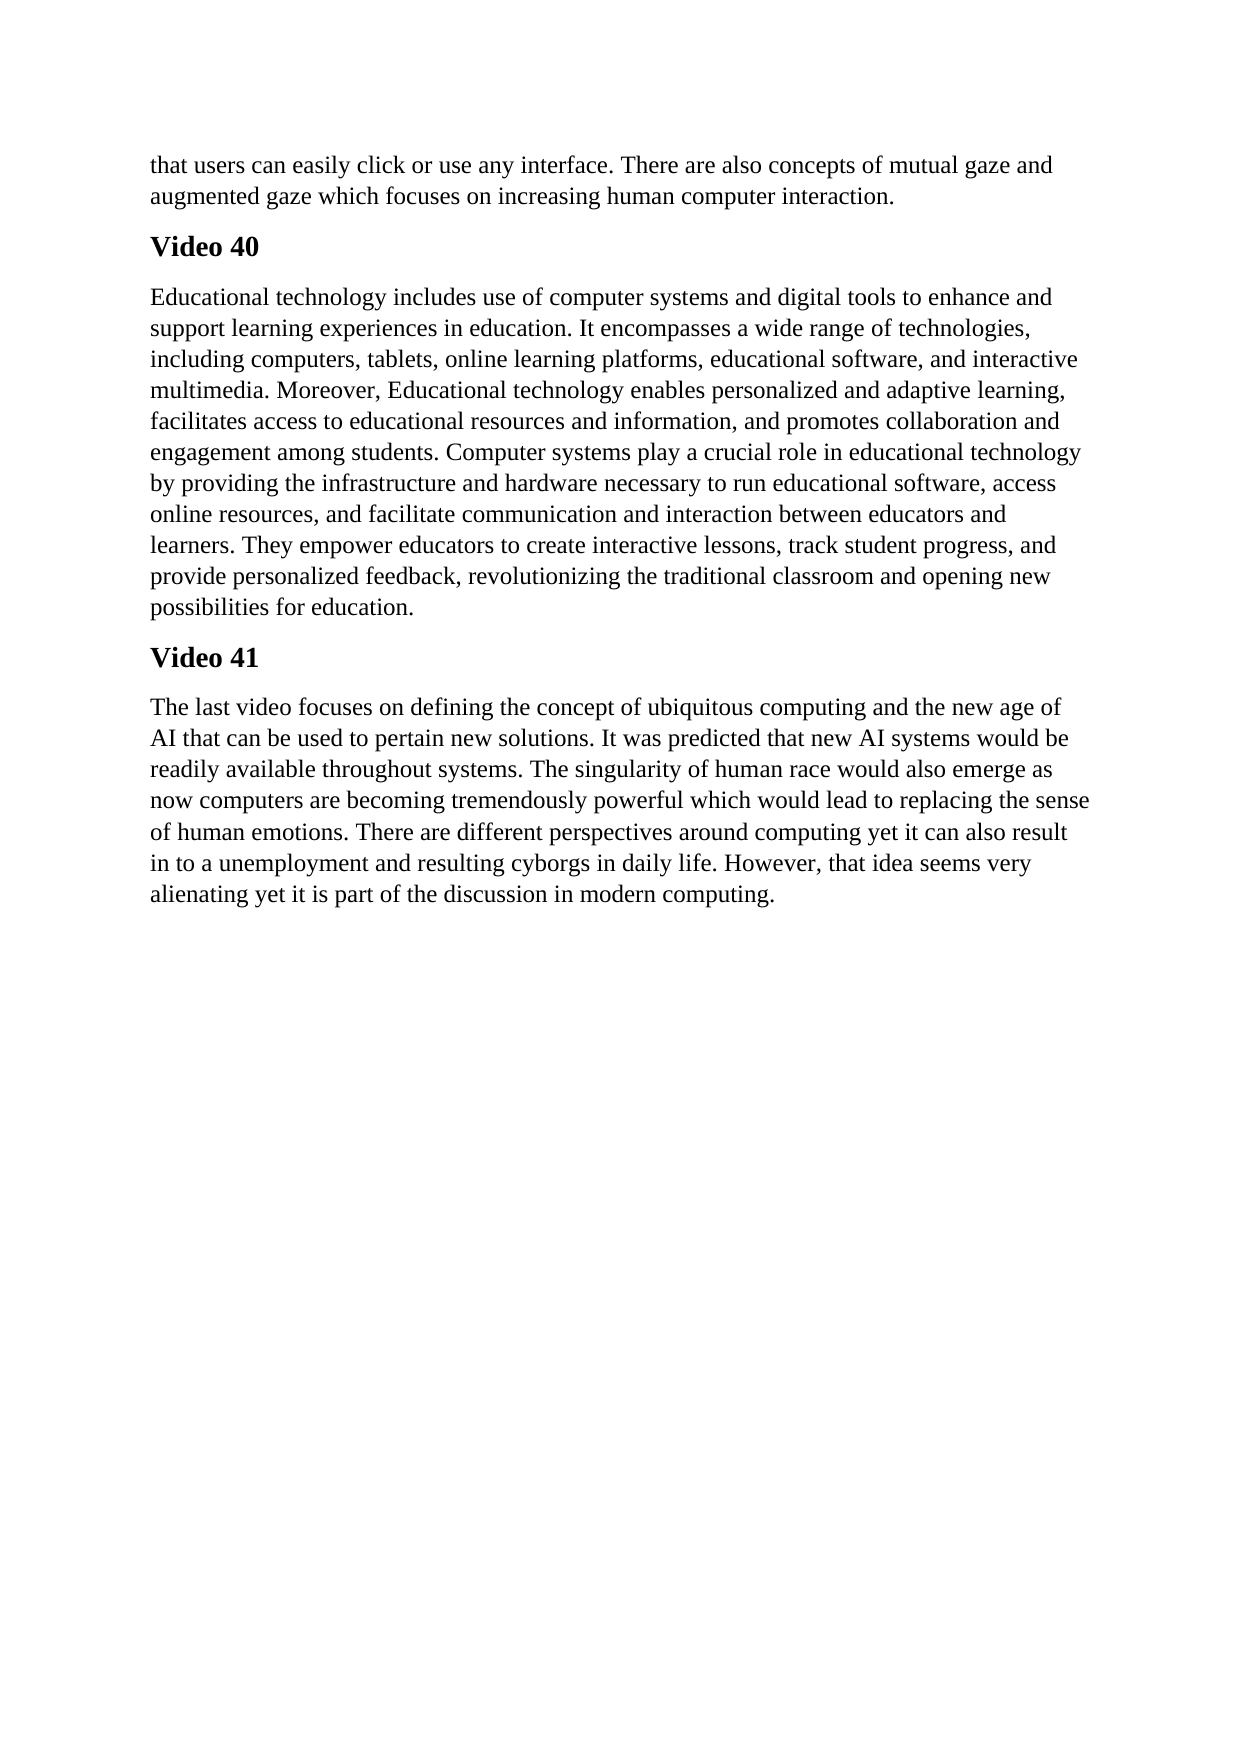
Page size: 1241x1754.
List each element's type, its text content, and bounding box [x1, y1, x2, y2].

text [150, 150, 1090, 210]
text Video 40 [150, 229, 1090, 262]
text Video 41 [150, 640, 1090, 673]
text The last video focuses on defining the concept of ubiquitous computing and the new age of AI that can be used to pertain new solutions. It was predicted that new AI systems would be readily available throughout systems. The singularity of human race would also emerge as now computers are becoming tremendously powerful which would lead to replacing the sense of human emotions. There are different perspectives around computing yet it can also result in to a unemployment and resulting cyborgs in daily life. However, that idea seems very alienating yet it is part of the discussion in modern computing. [150, 692, 1090, 907]
text Educational technology includes use of computer systems and digital tools to enhance and support learning experiences in education. It encompasses a wide range of technologies, including computers, tablets, online learning platforms, educational software, and interactive multimedia. Moreover, Educational technology enables personalized and adaptive learning, facilitates access to educational resources and information, and promotes collaboration and engagement among students. Computer systems play a crucial role in educational technology by providing the infrastructure and hardware necessary to run educational software, access online resources, and facilitate communication and interaction between educators and learners. They empower educators to create interactive lessons, track student progress, and provide personalized feedback, revolutionizing the traditional classroom and opening new possibilities for education. [150, 282, 1090, 621]
